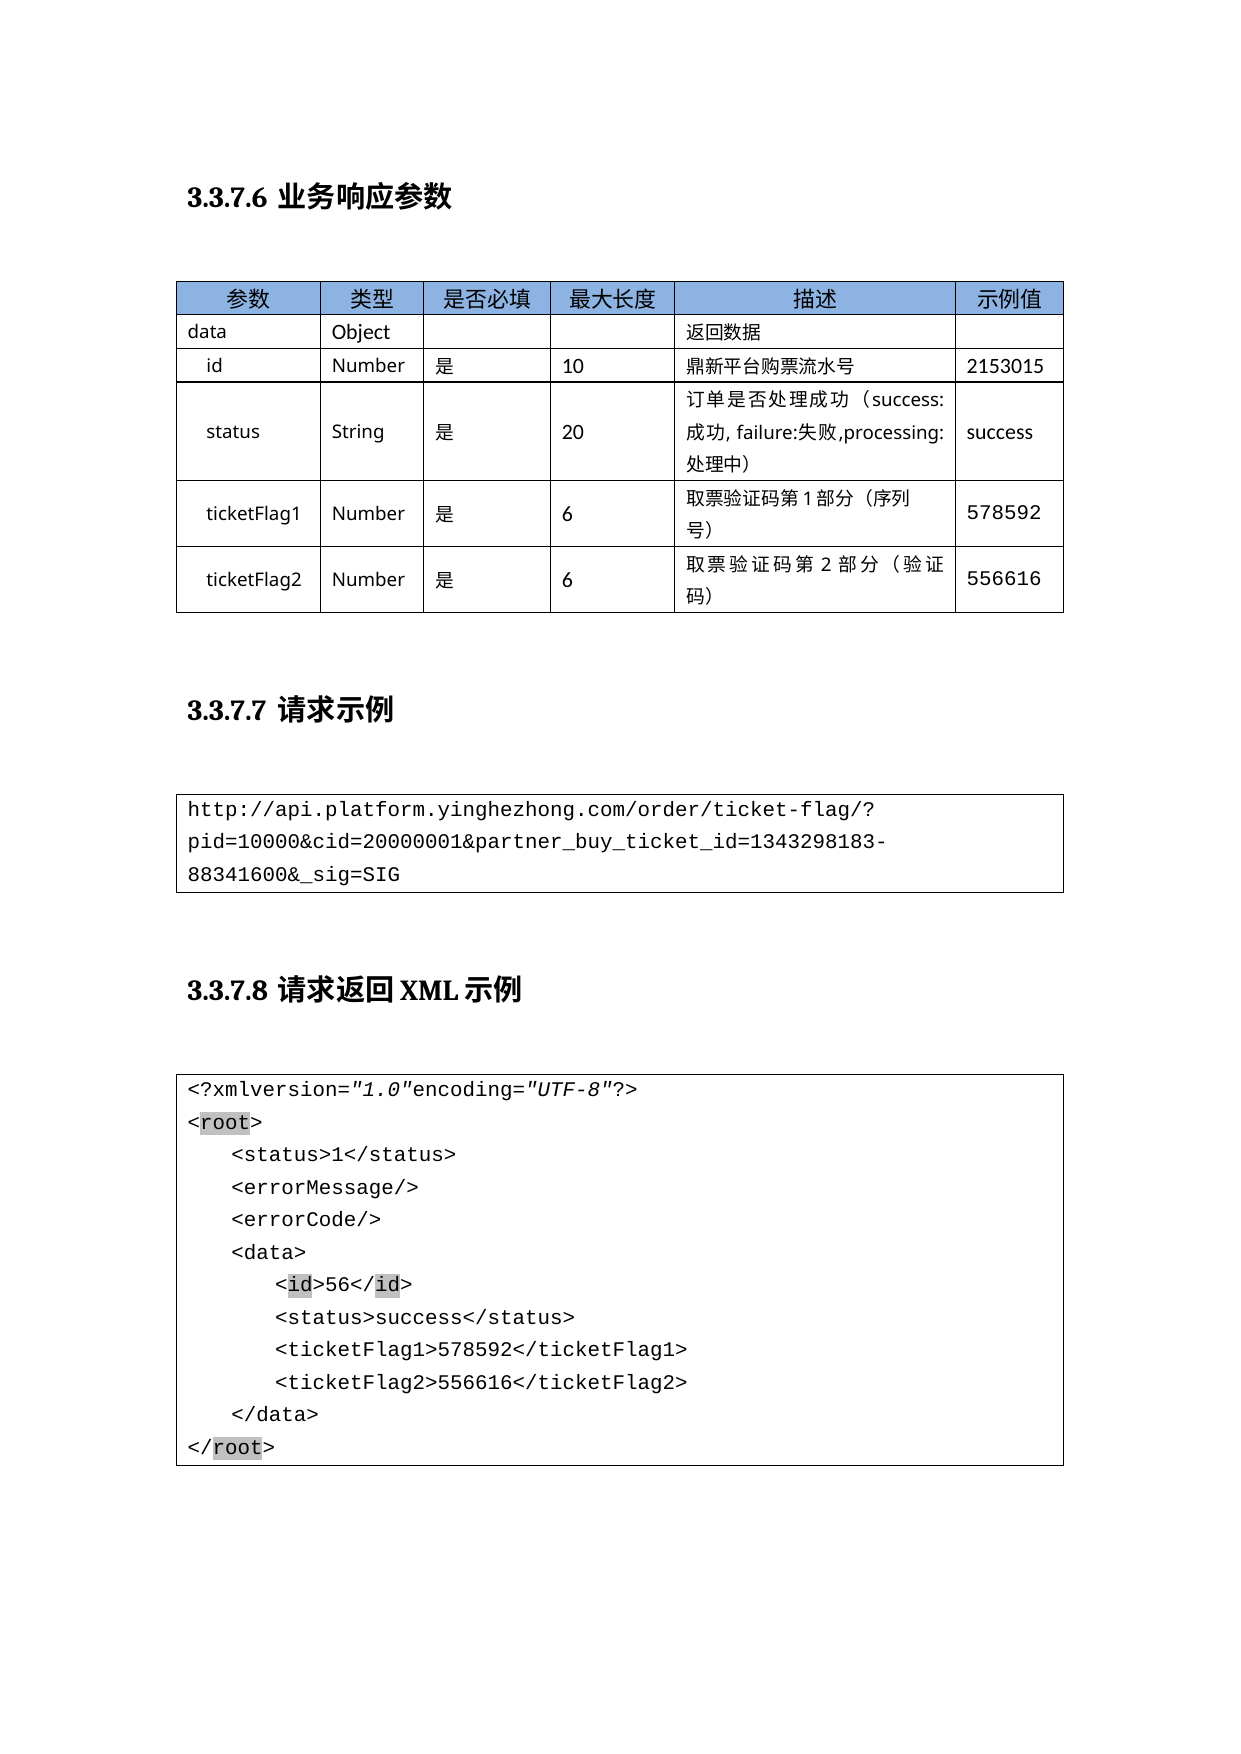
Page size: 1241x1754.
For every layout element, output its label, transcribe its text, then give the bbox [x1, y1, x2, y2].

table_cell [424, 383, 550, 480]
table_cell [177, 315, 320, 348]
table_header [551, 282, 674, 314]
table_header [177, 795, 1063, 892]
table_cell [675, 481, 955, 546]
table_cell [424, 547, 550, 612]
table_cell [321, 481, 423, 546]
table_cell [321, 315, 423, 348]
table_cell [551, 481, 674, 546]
subtitle 请求返回XML示例 [187, 955, 1053, 1020]
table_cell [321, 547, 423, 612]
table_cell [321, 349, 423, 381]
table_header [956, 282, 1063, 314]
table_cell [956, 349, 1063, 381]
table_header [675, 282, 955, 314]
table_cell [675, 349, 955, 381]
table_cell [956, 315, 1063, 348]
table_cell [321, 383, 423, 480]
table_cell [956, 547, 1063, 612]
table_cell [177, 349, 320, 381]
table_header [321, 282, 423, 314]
subtitle 请求示例 [187, 675, 1053, 740]
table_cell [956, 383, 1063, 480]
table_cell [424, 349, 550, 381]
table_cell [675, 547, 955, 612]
subtitle 业务响应参数 [187, 162, 1053, 227]
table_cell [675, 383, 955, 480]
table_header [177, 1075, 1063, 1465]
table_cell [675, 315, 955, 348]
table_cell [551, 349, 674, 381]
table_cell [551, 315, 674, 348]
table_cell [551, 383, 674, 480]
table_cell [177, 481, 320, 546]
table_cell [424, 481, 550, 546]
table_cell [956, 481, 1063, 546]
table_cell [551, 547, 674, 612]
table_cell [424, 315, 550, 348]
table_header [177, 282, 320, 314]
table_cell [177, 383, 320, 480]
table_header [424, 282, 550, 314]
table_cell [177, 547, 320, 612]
